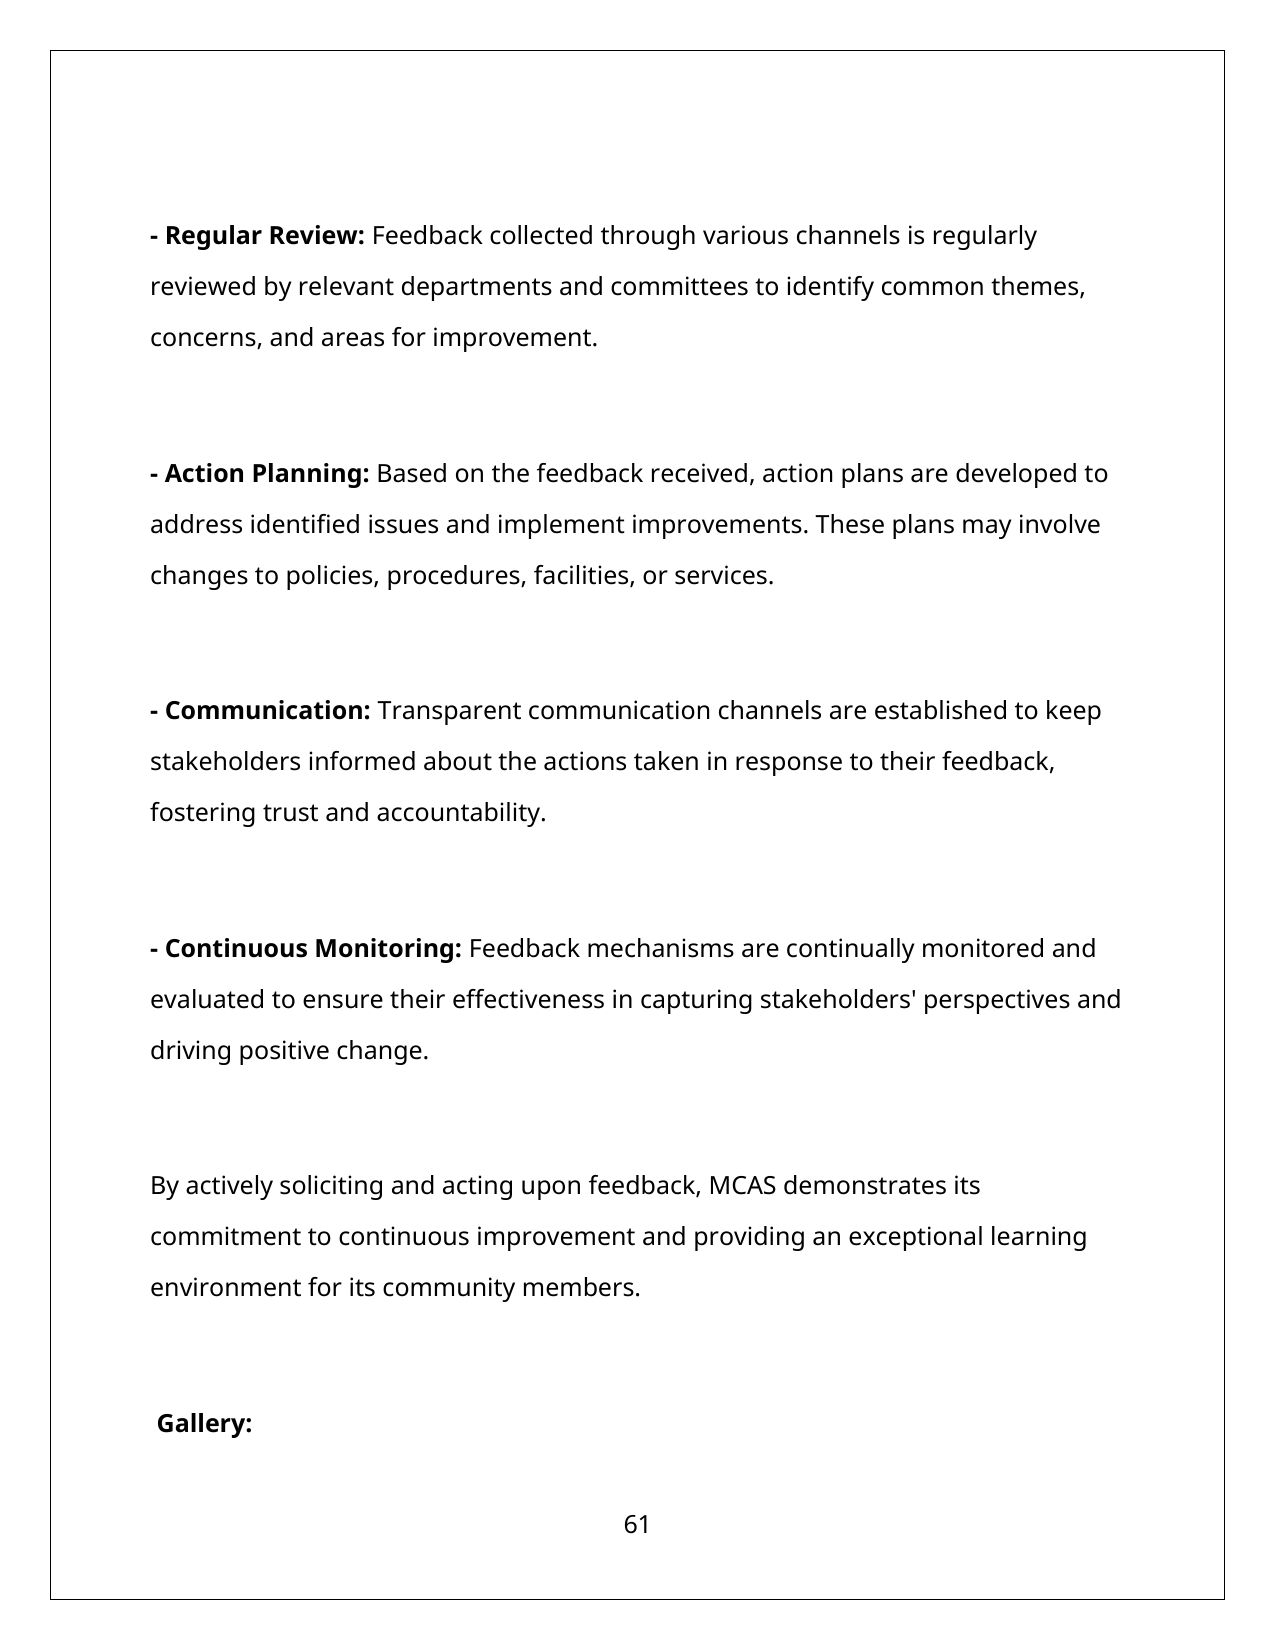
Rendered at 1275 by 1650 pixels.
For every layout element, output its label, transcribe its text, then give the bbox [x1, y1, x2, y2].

text - Action Planning: Based on the feedback received, action plans are developed to address identified issues and implement improvements. These plans may involve changes to policies, procedures, facilities, or services. [150, 455, 1125, 591]
text - Regular Review: Feedback collected through various channels is regularly reviewed by relevant departments and committees to identify common themes, concerns, and areas for improvement. [150, 218, 1125, 354]
text Gallery: [150, 1405, 1125, 1439]
text By actively soliciting and acting upon feedback, MCAS demonstrates its commitment to continuous improvement and providing an exceptional learning environment for its community members. [150, 1168, 1125, 1304]
text - Continuous Monitoring: Feedback mechanisms are continually monitored and evaluated to ensure their effectiveness in capturing stakeholders' perspectives and driving positive change. [150, 930, 1125, 1066]
text - Communication: Transparent communication channels are established to keep stakeholders informed about the actions taken in response to their feedback, fostering trust and accountability. [150, 693, 1125, 829]
